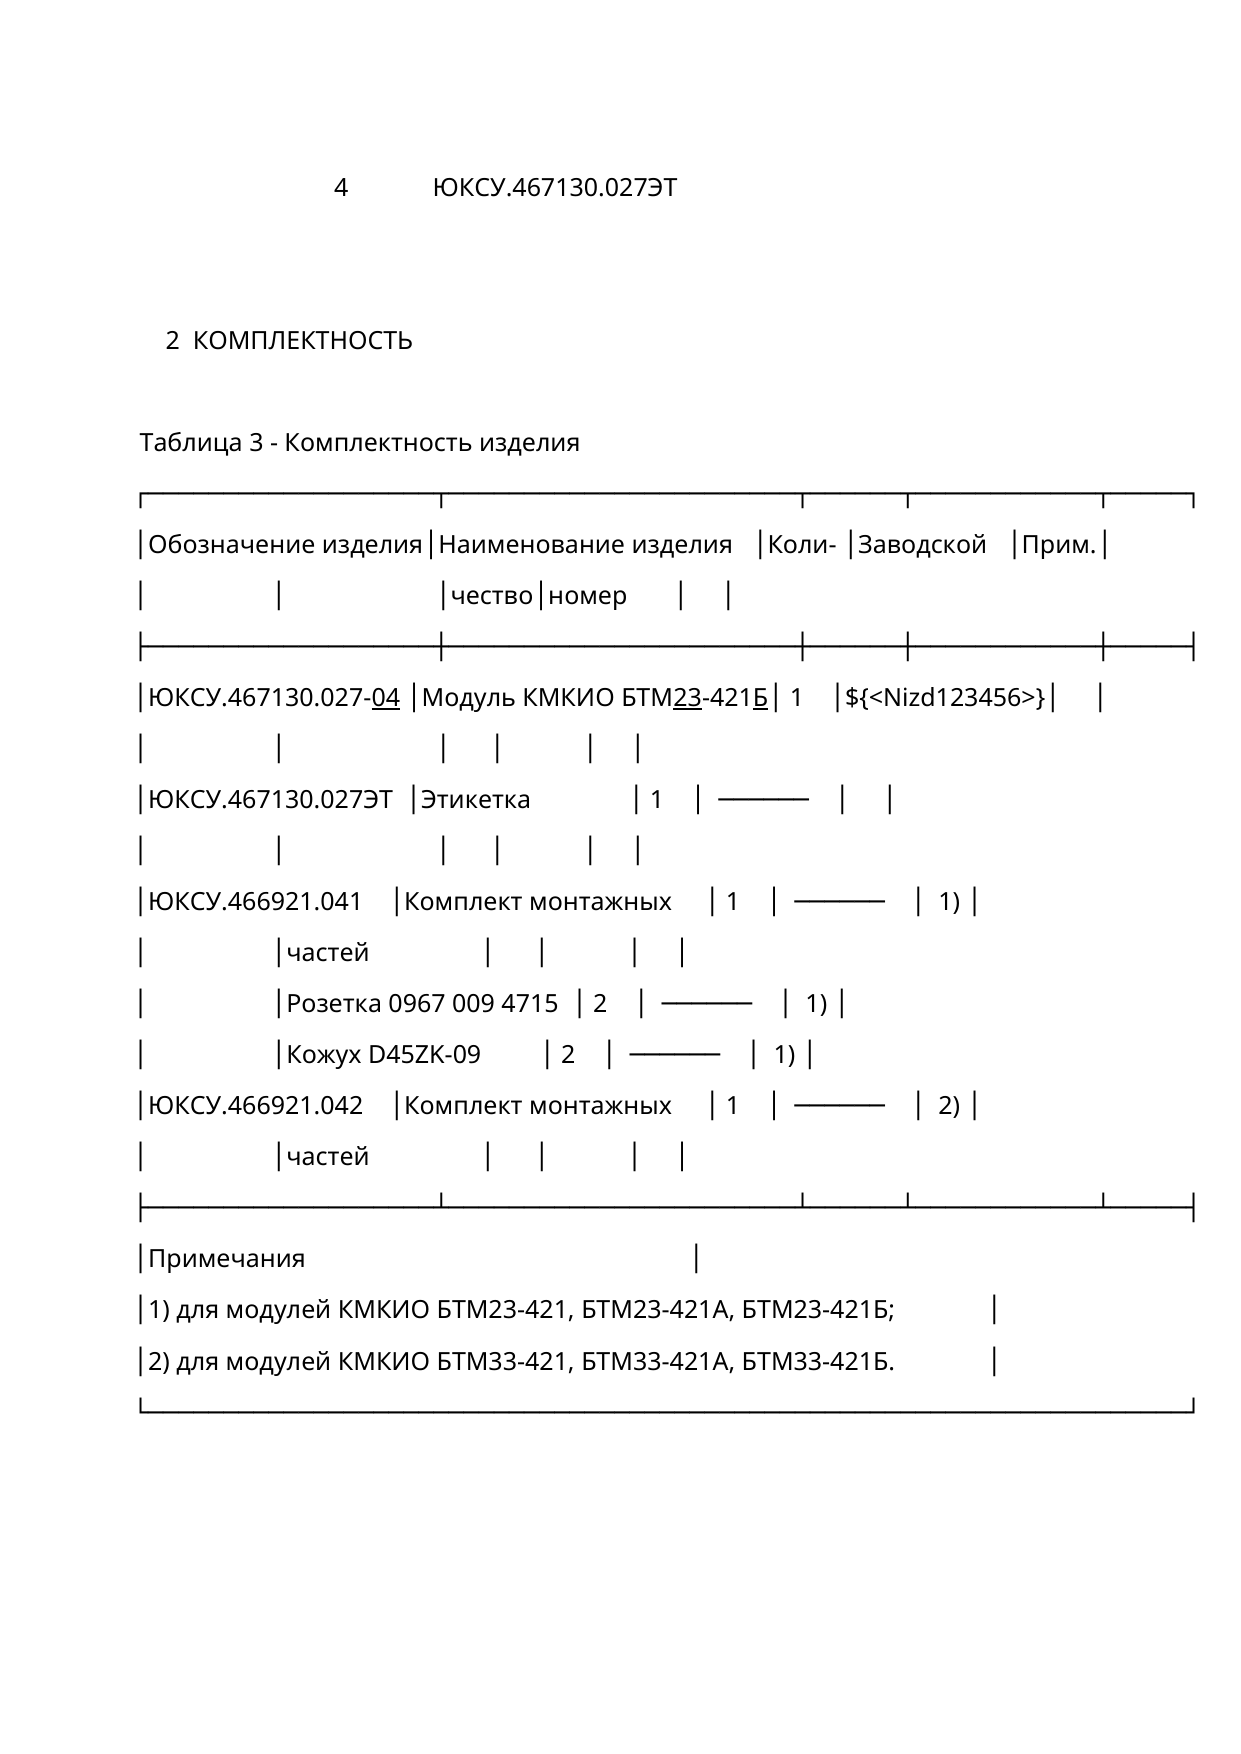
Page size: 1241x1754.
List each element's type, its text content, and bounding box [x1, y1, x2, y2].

text │ │частей │ │ │ │ [133, 935, 1217, 969]
text │ЮКСУ.467130.027ЭТ │Этикетка │ 1 │ ────── │ │ [133, 782, 1217, 816]
text Таблица 3 - Комплектность изделия [133, 424, 1193, 458]
text │ЮКСУ.466921.041 │Комплект монтажных │ 1 │ ────── │ 1) │ [133, 884, 1217, 918]
text └─────────────────────────────────────────────────────────────────────┘ [133, 1394, 1217, 1428]
text │ЮКСУ.466921.042 │Комплект монтажных │ 1 │ ────── │ 2) │ [133, 1088, 1217, 1122]
text ┌───────────────────┬───────────────────────┬──────┬────────────┬─────┐ [133, 475, 1217, 509]
text │2) для модулей КМКИО БТМ33-421, БТМ33-421А, БТМ33-421Б. │ [133, 1343, 1217, 1377]
text │ │Розетка 0967 009 4715 │ 2 │ ────── │ 1) │ [133, 986, 1217, 1020]
text 4 ЮКСУ.467130.027ЭТ [133, 169, 1193, 203]
text │Обозначение изделия│Наименование изделия │Коли- │Заводской │Прим.│ [133, 526, 1217, 561]
text │ │ │ │ │ │ [133, 833, 1217, 867]
text │ │ │чество│номер │ │ [133, 577, 1217, 612]
text │ │Кожух D45ZK-09 │ 2 │ ────── │ 1) │ [133, 1037, 1217, 1071]
text │ЮКСУ.467130.027-04 │Модуль КМКИО БТМ23-421Б│ 1 │${<Nizd123456>}│ │ [133, 679, 1217, 714]
text 2 КОМПЛЕКТНОСТЬ [133, 322, 1193, 356]
text │ │ │ │ │ │ [133, 731, 1217, 765]
text ├───────────────────┼───────────────────────┼──────┼────────────┼─────┤ [133, 628, 1217, 663]
text │1) для модулей КМКИО БТМ23-421, БТМ23-421А, БТМ23-421Б; │ [133, 1292, 1217, 1326]
text │Примечания │ [133, 1241, 1217, 1275]
text │ │частей │ │ │ │ [133, 1139, 1217, 1173]
text ├───────────────────┴───────────────────────┴──────┴────────────┴─────┤ [133, 1190, 1217, 1224]
